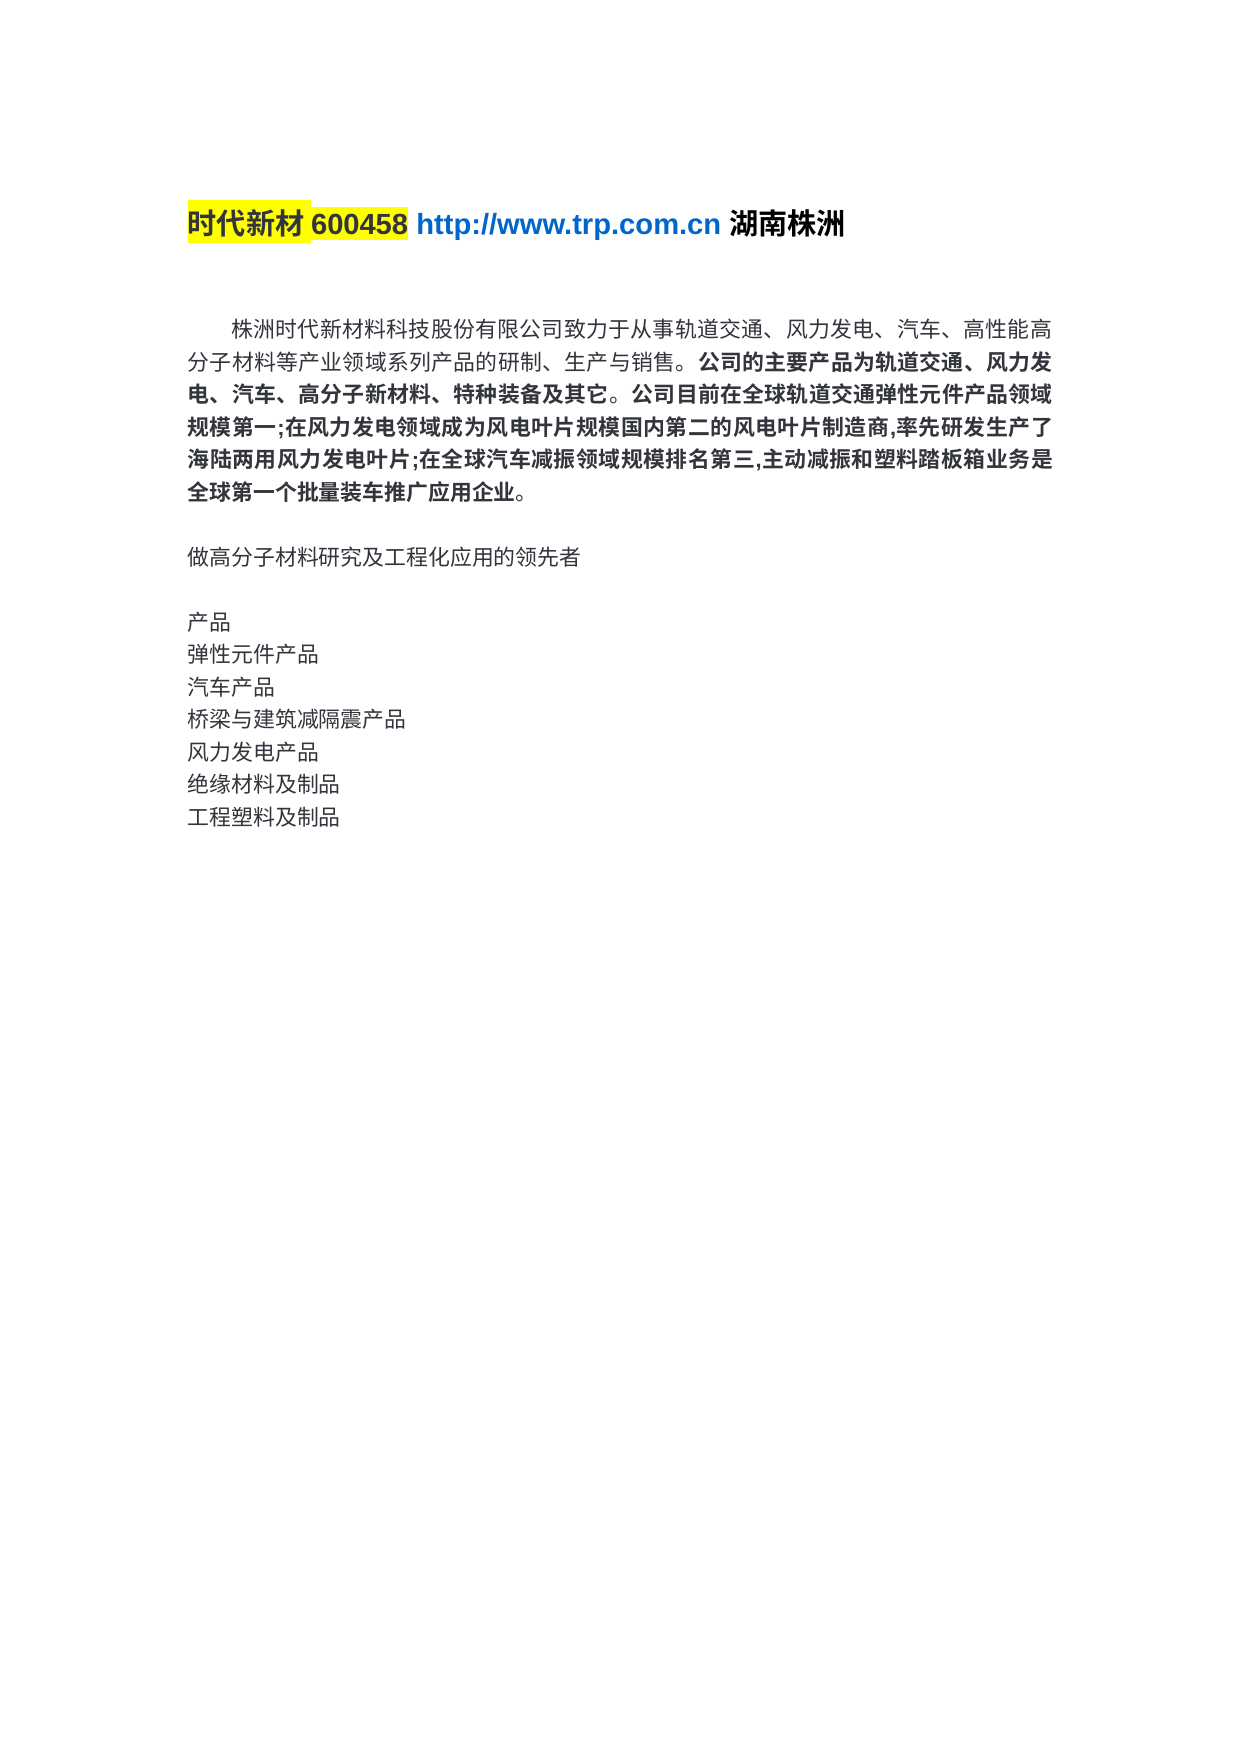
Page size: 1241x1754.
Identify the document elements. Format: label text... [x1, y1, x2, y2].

text 弹性元件产品 [187, 637, 1053, 669]
text 做高分子材料研究及工程化应用的领先者 [187, 539, 1053, 572]
text 株洲时代新材料科技股份有限公司致力于从事轨道交通、风力发电、汽车、高性能高分子材料等产业领域系列产品的研制、生产与销售。公司的主要产品为轨道交通、风力发电、汽车、高分子新材料、特种装备及其它。公司目前在全球轨道交通弹性元件产品领域规模第一;在风力发电领域成为风电叶片规模国内第二的风电叶片制造商,率先研发生产了海陆两用风力发电叶片;在全球汽车减振领域规模排名第三,主动减振和塑料踏板箱业务是全球第一个批量装车推广应用企业。 [187, 312, 1053, 507]
subtitle 时代新材 600458 http://www.trp.com.cn 湖南株洲 [187, 189, 1053, 254]
text 风力发电产品 [187, 734, 1053, 767]
text 汽车产品 [187, 669, 1053, 702]
text 桥梁与建筑减隔震产品 [187, 702, 1053, 734]
text 工程塑料及制品 [187, 799, 1053, 832]
text 产品 [187, 604, 1053, 637]
text 绝缘材料及制品 [187, 767, 1053, 799]
